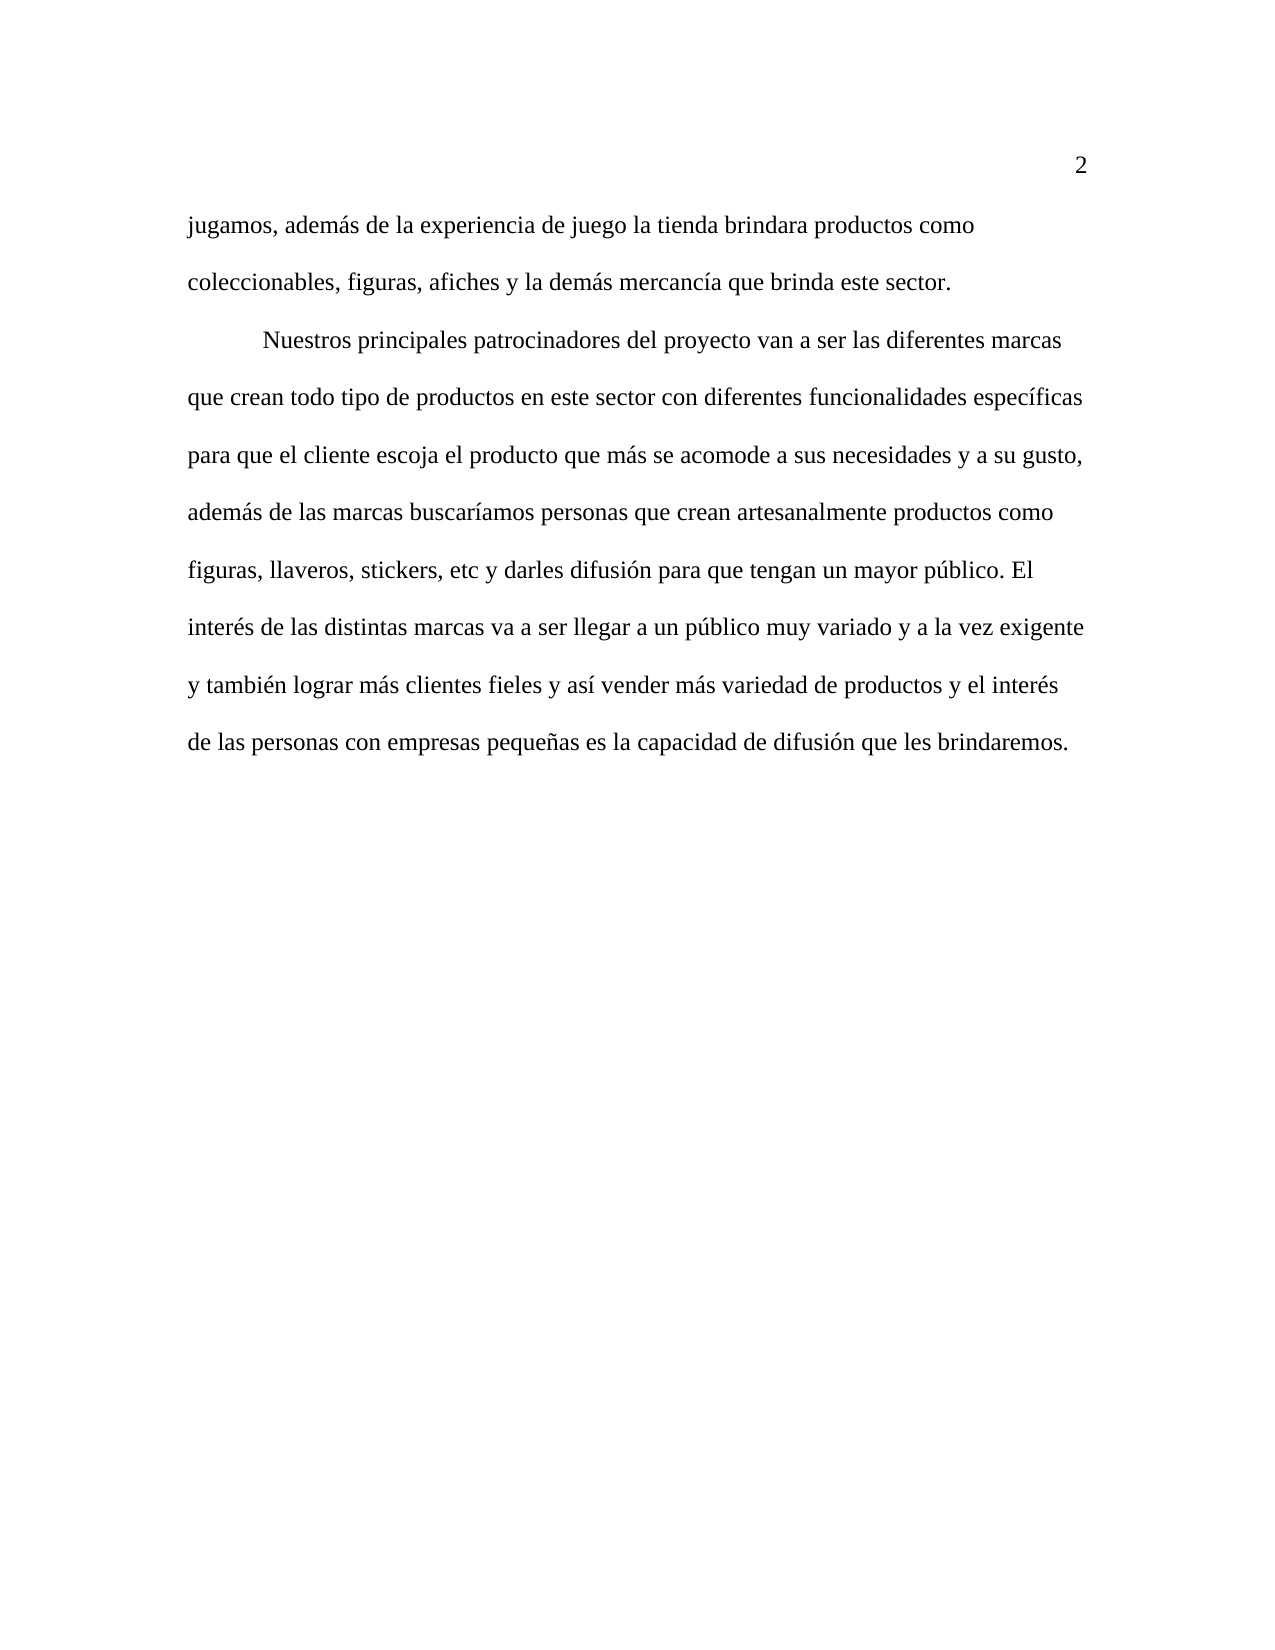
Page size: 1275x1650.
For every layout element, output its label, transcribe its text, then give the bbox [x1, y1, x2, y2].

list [187, 210, 1087, 296]
list Nuestros principales patrocinadores del proyecto van a ser las diferentes marcas que crean todo tipo de productos en este sector con diferentes funcionalidades específicas para que el cliente escoja el producto que más se acomode a sus necesidades y a su gusto, además de las marcas buscaríamos personas que crean artesanalmente productos como figuras, llaveros, stickers, etc y darles difusión para que tengan un mayor público. El interés de las distintas marcas va a ser llegar a un público muy variado y a la vez exigente y también lograr más clientes fieles y así vender más variedad de productos y el interés de las personas con empresas pequeñas es la capacidad de difusión que les brindaremos. [187, 325, 1087, 756]
